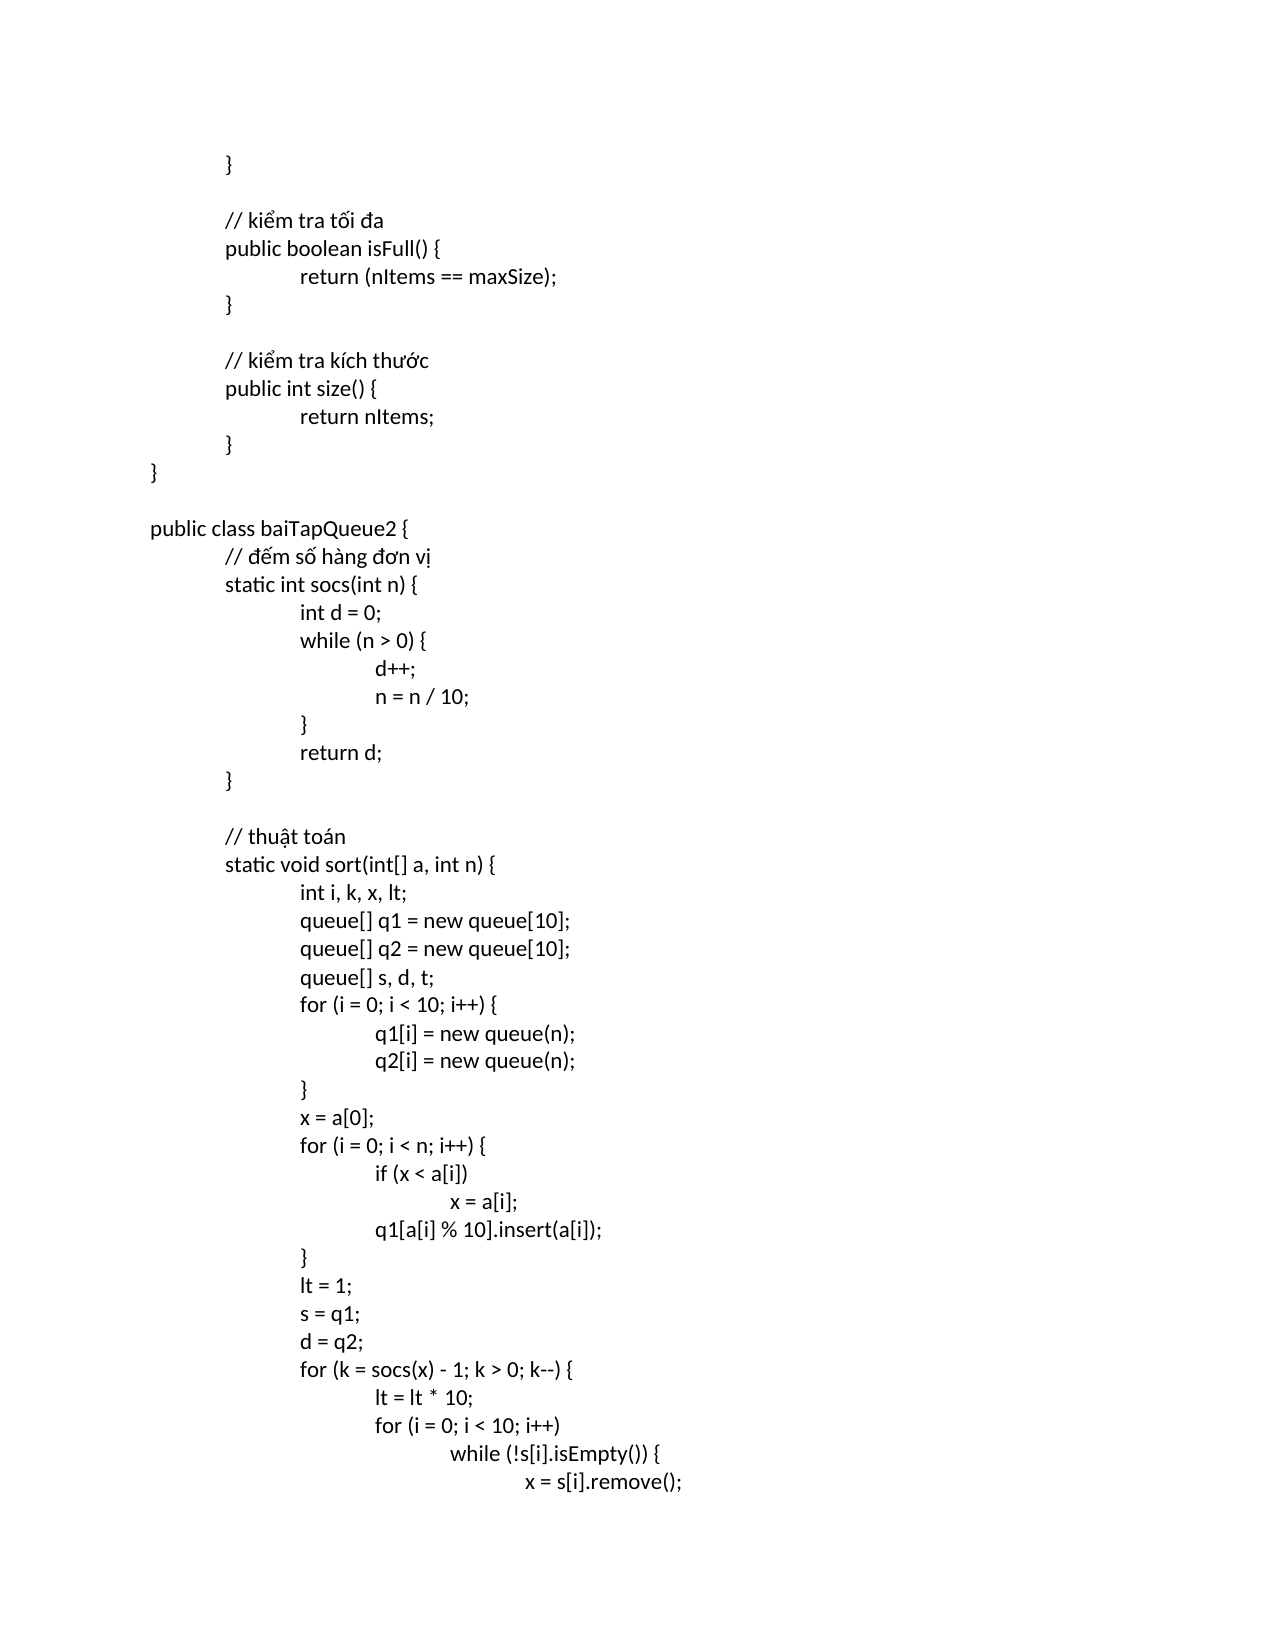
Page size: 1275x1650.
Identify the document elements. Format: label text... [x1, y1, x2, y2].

text } [150, 430, 1125, 458]
text x = s[i].remove(); [150, 1467, 1125, 1495]
text lt = 1; [150, 1271, 1125, 1299]
text } [150, 290, 1125, 318]
text d++; [150, 654, 1125, 682]
text public boolean isFull() { [150, 234, 1125, 262]
text // kiểm tra tối đa [150, 206, 1125, 234]
text queue[] q1 = new queue[10]; [150, 907, 1125, 934]
text x = a[0]; [150, 1103, 1125, 1131]
text q1[i] = new queue(n); [150, 1019, 1125, 1047]
text while (!s[i].isEmpty()) { [150, 1439, 1125, 1467]
text return d; [150, 738, 1125, 766]
text lt = lt * 10; [150, 1383, 1125, 1411]
text d = q2; [150, 1327, 1125, 1355]
text for (i = 0; i < 10; i++) { [150, 991, 1125, 1019]
text } [150, 766, 1125, 794]
text // kiểm tra kích thước [150, 346, 1125, 374]
text queue[] q2 = new queue[10]; [150, 934, 1125, 963]
text return (nItems == maxSize); [150, 262, 1125, 290]
text while (n > 0) { [150, 626, 1125, 654]
text } [150, 710, 1125, 738]
text q1[a[i] % 10].insert(a[i]); [150, 1215, 1125, 1243]
text x = a[i]; [150, 1187, 1125, 1215]
text public int size() { [150, 374, 1125, 402]
text return nItems; [150, 402, 1125, 430]
text } [150, 458, 1125, 486]
text for (i = 0; i < n; i++) { [150, 1131, 1125, 1159]
text // đếm số hàng đơn vị [150, 542, 1125, 570]
text int i, k, x, lt; [150, 878, 1125, 907]
text n = n / 10; [150, 682, 1125, 710]
text for (i = 0; i < 10; i++) [150, 1411, 1125, 1439]
text } [150, 1075, 1125, 1103]
text static void sort(int[] a, int n) { [150, 851, 1125, 878]
text q2[i] = new queue(n); [150, 1047, 1125, 1075]
text static int socs(int n) { [150, 570, 1125, 598]
text // thuật toán [150, 822, 1125, 851]
text } [150, 1243, 1125, 1271]
text for (k = socs(x) - 1; k > 0; k--) { [150, 1355, 1125, 1383]
text int d = 0; [150, 598, 1125, 626]
text queue[] s, d, t; [150, 963, 1125, 991]
text if (x < a[i]) [150, 1159, 1125, 1187]
text } [150, 150, 1125, 178]
text s = q1; [150, 1299, 1125, 1327]
text public class baiTapQueue2 { [150, 514, 1125, 542]
